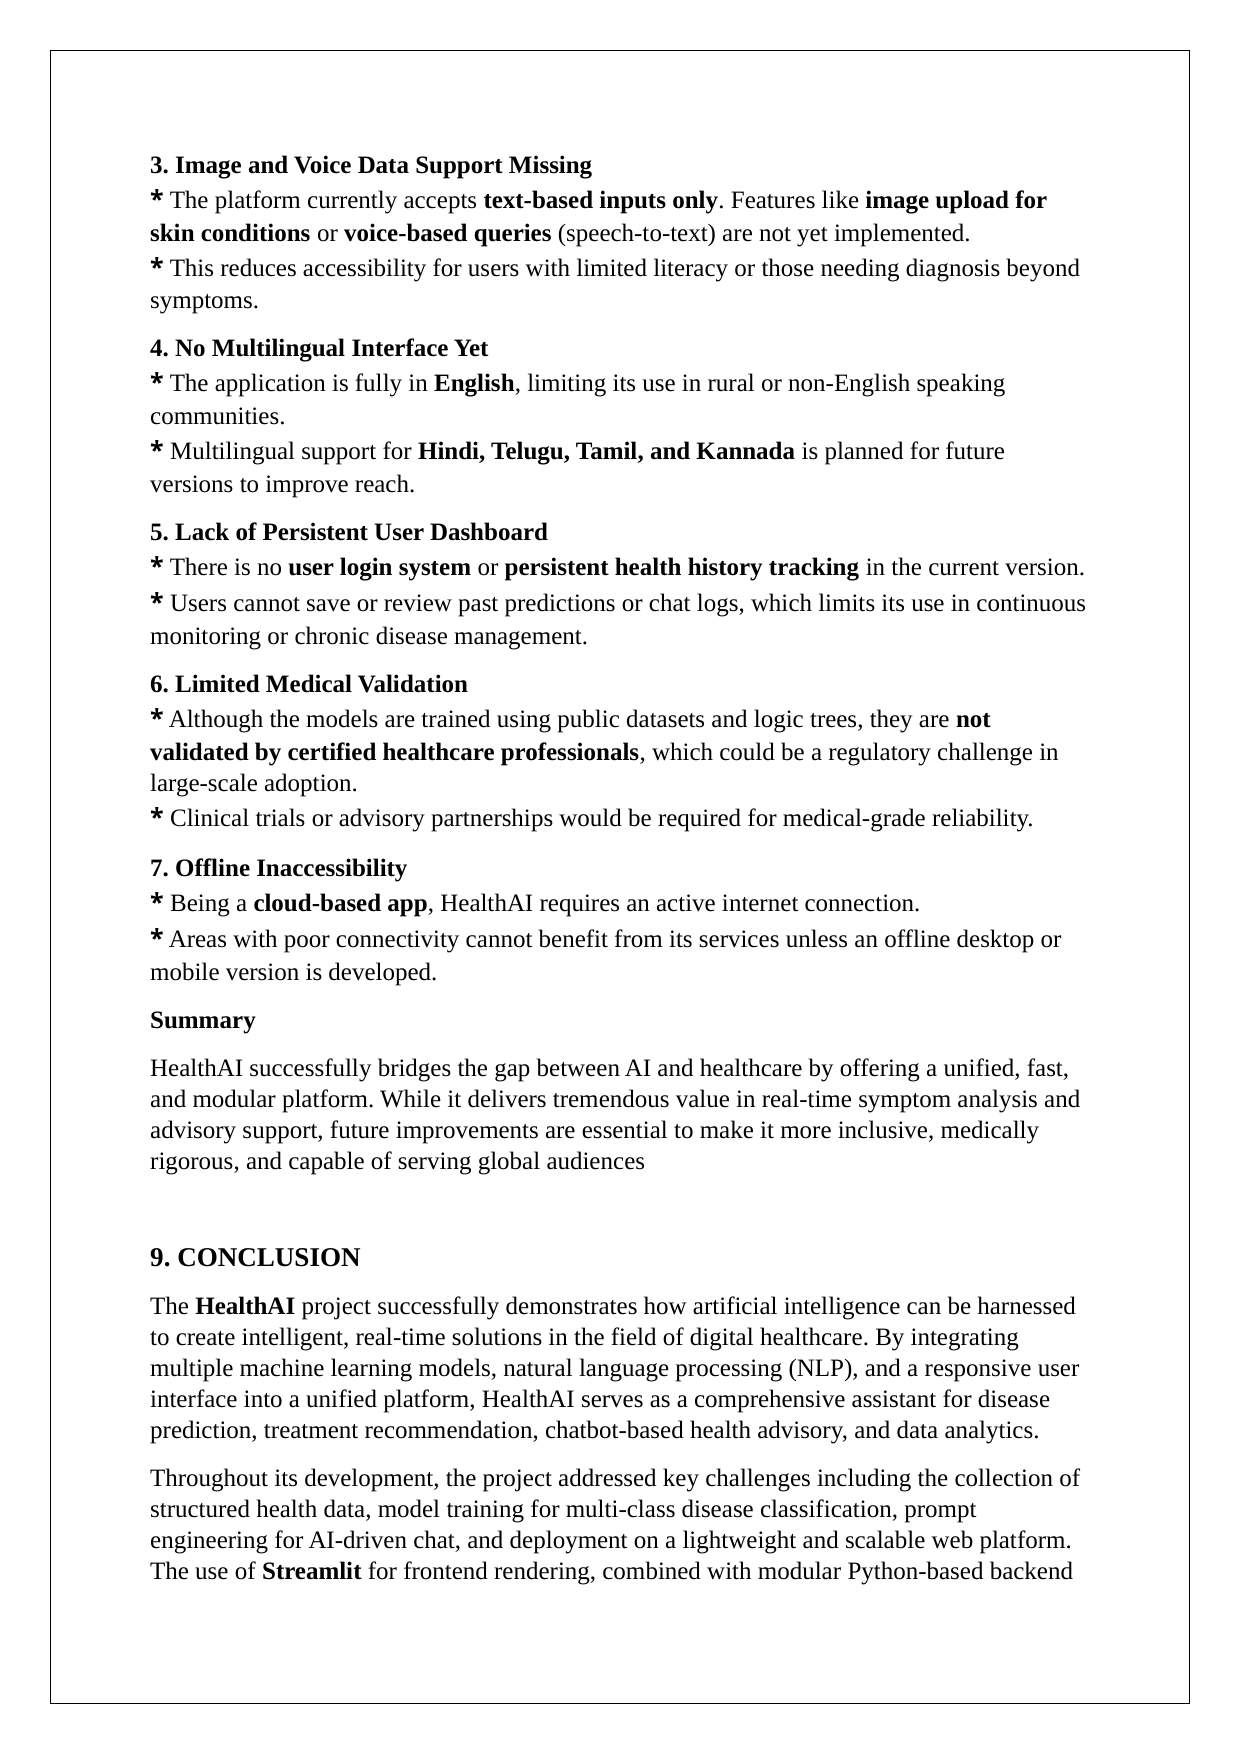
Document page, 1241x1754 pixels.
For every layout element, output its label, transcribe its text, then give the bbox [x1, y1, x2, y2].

text 9. CONCLUSION [150, 1241, 1090, 1272]
text Summary [150, 1005, 1090, 1034]
text 6. Limited Medical Validation * Although the models are trained using public datasets and logic trees, they are not validated by certified healthcare professionals, which could be a regulatory challenge in large-scale adoption. * Clinical trials or advisory partnerships would be required for medical-grade reliability. [150, 669, 1090, 833]
text 3. Image and Voice Data Support Missing * The platform currently accepts text-based inputs only. Features like image upload for skin conditions or voice-based queries (speech-to-text) are not yet implemented. * This reduces accessibility for users with limited literacy or those needing diagnosis beyond symptoms. [150, 150, 1090, 314]
text HealthAI successfully bridges the gap between AI and healthcare by offering a unified, fast, and modular platform. While it delivers tremendous value in real-time symptom analysis and advisory support, future improvements are essential to make it more inclusive, medically rigorous, and capable of serving global audiences [150, 1053, 1090, 1174]
text 7. Offline Inaccessibility * Being a cloud-based app, HealthAI requires an active internet connection. * Areas with poor connectivity cannot benefit from its services unless an offline desktop or mobile version is developed. [150, 853, 1090, 986]
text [150, 1463, 1090, 1585]
text 4. No Multilingual Interface Yet * The application is fully in English, limiting its use in rural or non-English speaking communities. * Multilingual support for Hindi, Telugu, Tamil, and Kannada is planned for future versions to improve reach. [150, 333, 1090, 498]
text 5. Lack of Persistent User Dashboard * There is no user login system or persistent health history tracking in the current version. * Users cannot save or review past predictions or chat logs, which limits its use in continuous monitoring or chronic disease management. [150, 517, 1090, 650]
text The HealthAI project successfully demonstrates how artificial intelligence can be harnessed to create intelligent, real-time solutions in the field of digital healthcare. By integrating multiple machine learning models, natural language processing (NLP), and a responsive user interface into a unified platform, HealthAI serves as a comprehensive assistant for disease prediction, treatment recommendation, chatbot-based health advisory, and data analytics. [150, 1291, 1090, 1444]
